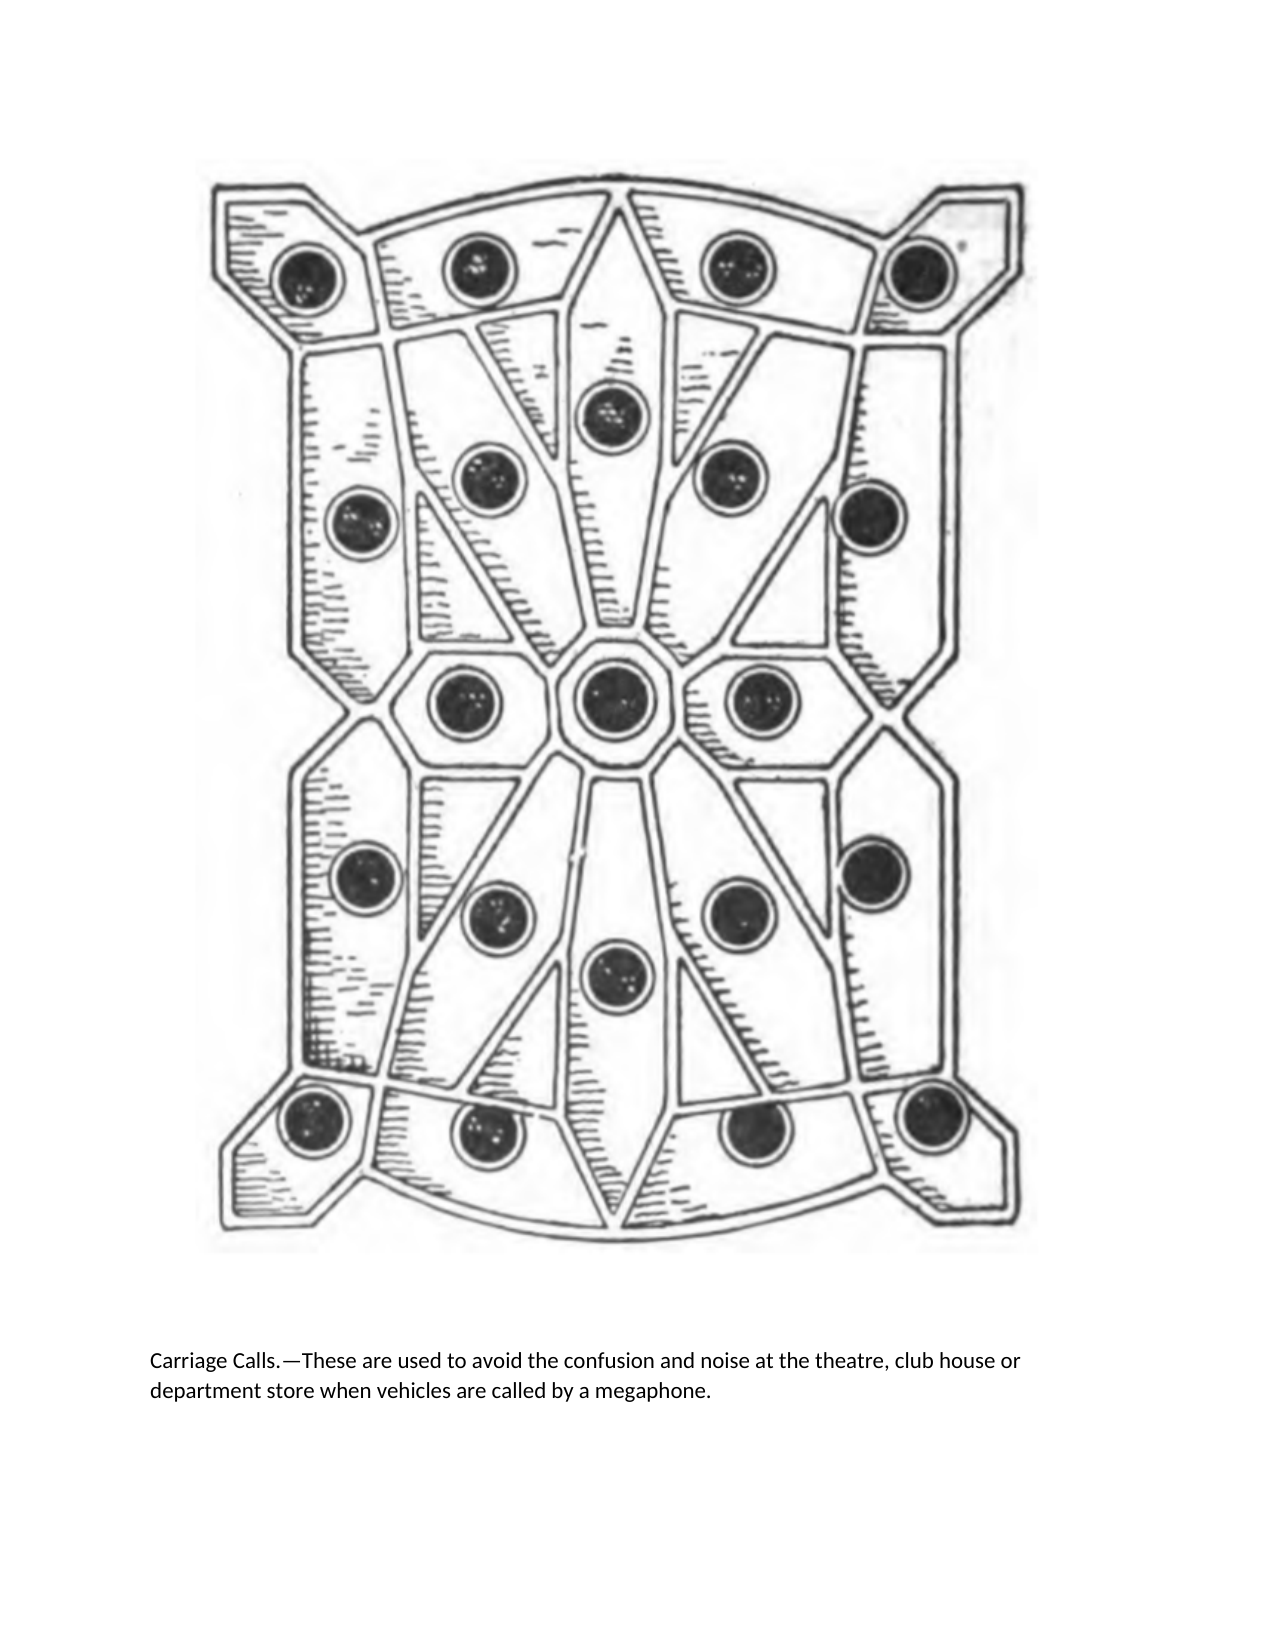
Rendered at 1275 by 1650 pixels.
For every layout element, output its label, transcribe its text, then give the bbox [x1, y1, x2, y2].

picture [150, 150, 1125, 1281]
text Carriage Calls.—These are used to avoid the confusion and noise at the theatre, club house or department store when vehicles are called by a megaphone. [150, 1346, 1125, 1404]
